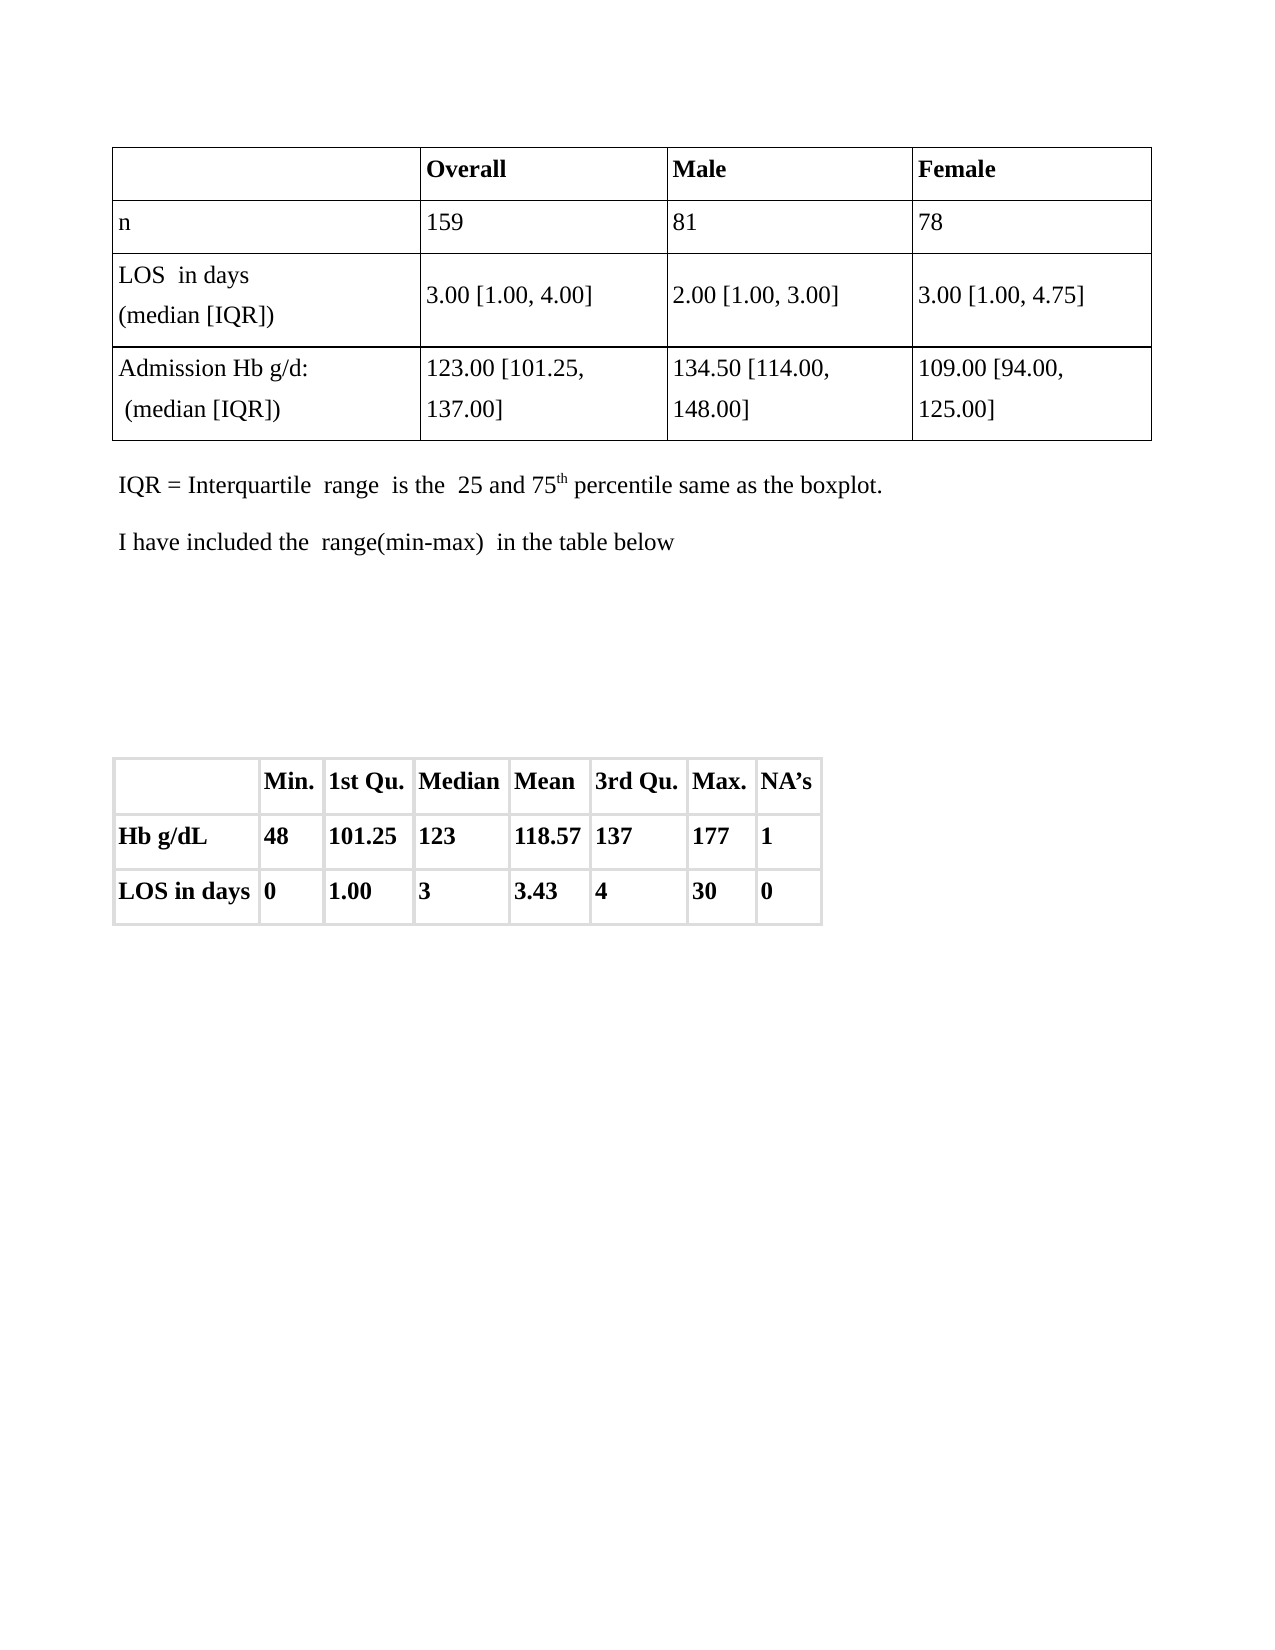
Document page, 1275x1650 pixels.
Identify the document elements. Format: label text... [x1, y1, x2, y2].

table_cell Admission Hb g/d: (median [IQR]) [113, 348, 420, 440]
table_cell 1.00 [326, 871, 412, 923]
table_cell 0 [758, 871, 820, 923]
table_header [113, 148, 420, 200]
table_header Overall [421, 148, 667, 200]
table_cell 4 [592, 871, 686, 923]
table_header 3rd Qu. [592, 760, 686, 812]
table_cell 123.00 [101.25, 137.00] [421, 348, 667, 440]
table_cell 48 [261, 816, 322, 867]
table_cell 3.43 [511, 871, 589, 923]
text IQR = Interquartile range is the 25 and 75th percentile same as the boxplot. [118, 470, 1157, 498]
table_header NA’s [758, 760, 820, 812]
table_header Mean [511, 760, 589, 812]
table_cell 3.00 [1.00, 4.75] [913, 254, 1151, 346]
table_cell 109.00 [94.00, 125.00] [913, 348, 1151, 440]
table_header Female [913, 148, 1151, 200]
table_cell 159 [421, 201, 667, 253]
table_cell 81 [668, 201, 912, 253]
table_header 1st Qu. [326, 760, 412, 812]
table_cell 78 [913, 201, 1151, 253]
table_header [116, 760, 258, 812]
table_cell n [113, 201, 420, 253]
text I have included the range(min-max) in the table below [118, 527, 1157, 556]
table_cell 0 [261, 871, 322, 923]
table_cell 101.25 [326, 816, 412, 867]
table_cell 177 [689, 816, 755, 867]
table_cell 1 [758, 816, 820, 867]
table_cell 2.00 [1.00, 3.00] [668, 254, 912, 346]
table_cell Hb g/dL [116, 816, 258, 867]
table_cell 3.00 [1.00, 4.00] [421, 254, 667, 346]
table_header Male [668, 148, 912, 200]
table_cell 3 [416, 871, 508, 923]
table_cell 137 [592, 816, 686, 867]
table_cell 118.57 [511, 816, 589, 867]
table_cell LOS in days (median [IQR]) [113, 254, 420, 346]
table_header Max. [689, 760, 755, 812]
table_header Median [416, 760, 508, 812]
table_header Min. [261, 760, 322, 812]
table_cell 134.50 [114.00, 148.00] [668, 348, 912, 440]
table_cell 123 [416, 816, 508, 867]
table_cell 30 [689, 871, 755, 923]
table_cell LOS in days [116, 871, 258, 923]
